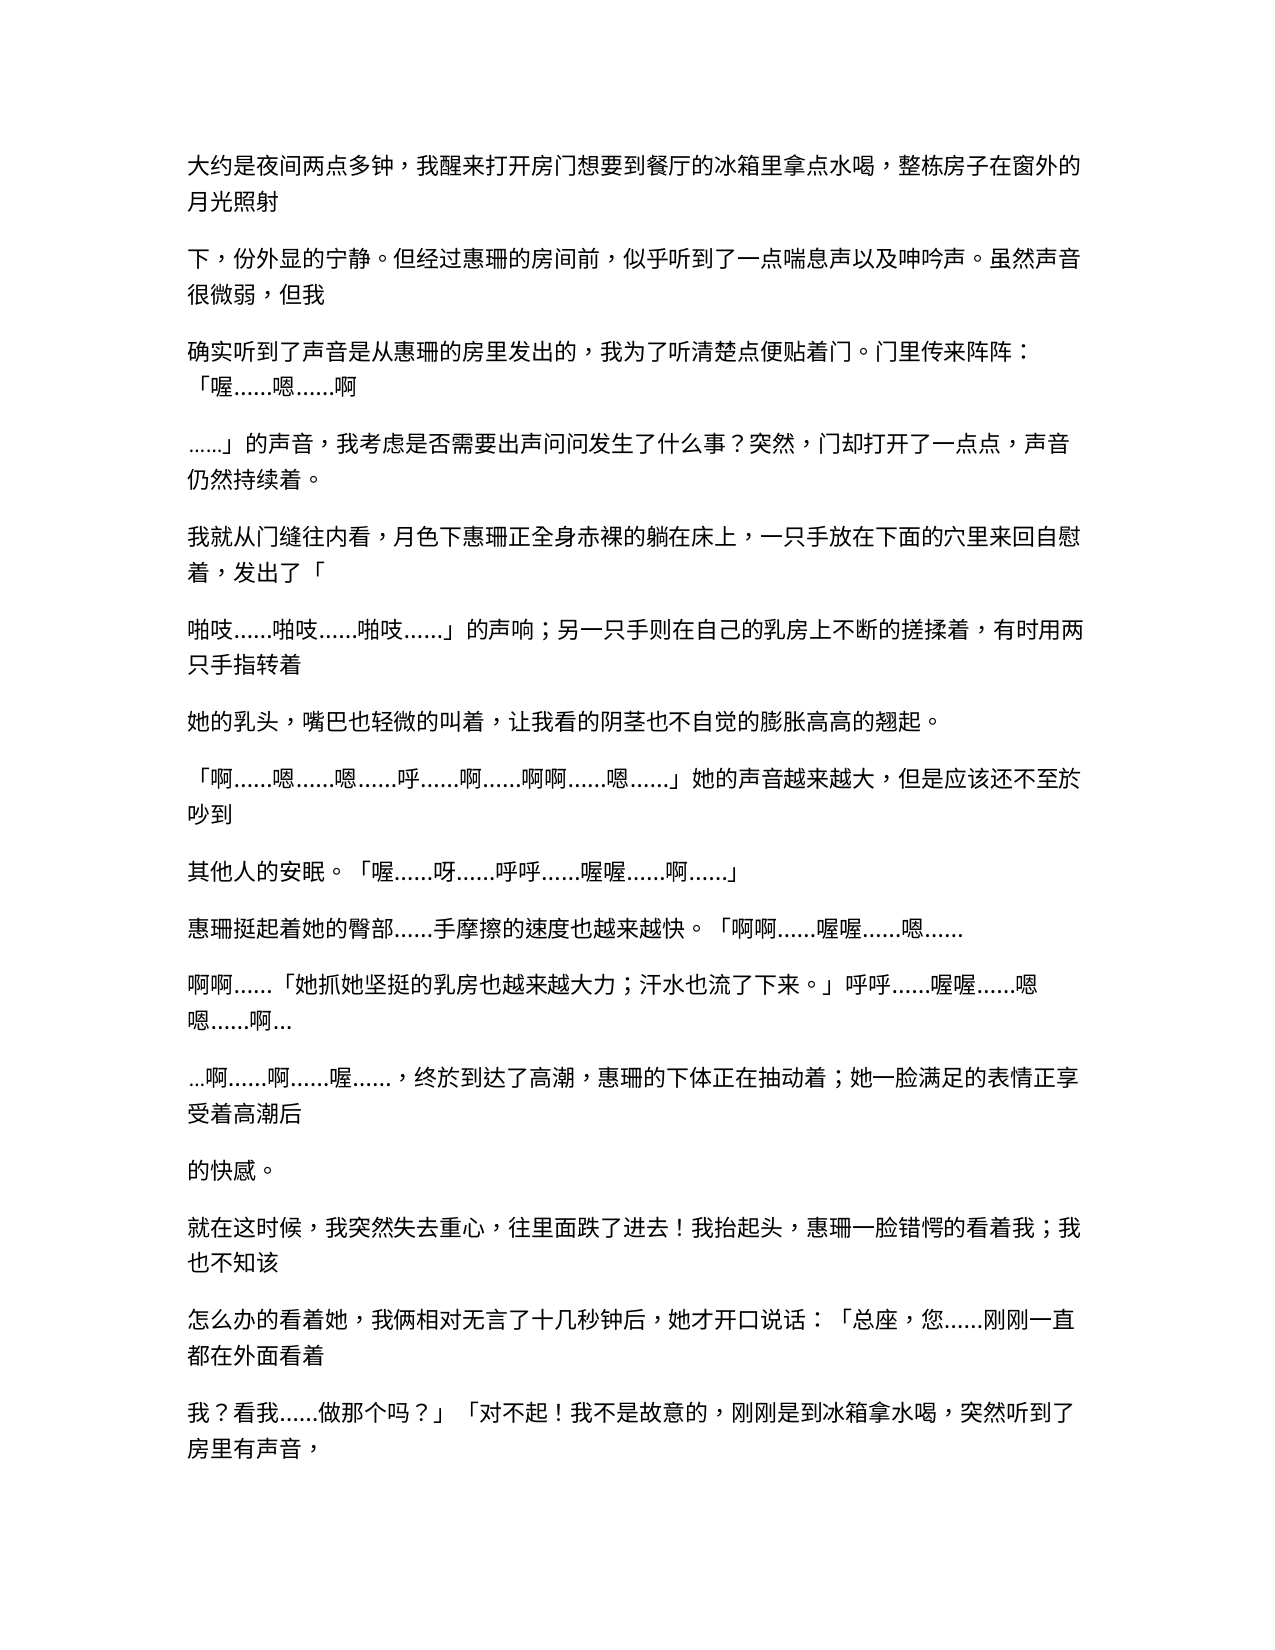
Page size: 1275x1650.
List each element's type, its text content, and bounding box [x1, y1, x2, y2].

text 啊啊……「她抓她坚挺的乳房也越来越大力；汗水也流了下来。」呼呼……喔喔……嗯嗯……啊… [187, 969, 1087, 1036]
text 「啊……嗯……嗯……呼……啊……啊啊……嗯……」她的声音越来越大，但是应该还不至於吵到 [187, 763, 1087, 830]
text 下，份外显的宁静。但经过惠珊的房间前，似乎听到了一点喘息声以及呻吟声。虽然声音很微弱，但我 [187, 243, 1087, 310]
text 确实听到了声音是从惠珊的房里发出的，我为了听清楚点便贴着门。门里传来阵阵：「喔……嗯……啊 [187, 335, 1087, 403]
text 啪吱……啪吱……啪吱……」的声响；另一只手则在自己的乳房上不断的搓揉着，有时用两只手指转着 [187, 613, 1087, 681]
text ……」的声音，我考虑是否需要出声问问发生了什么事？突然，门却打开了一点点，声音仍然持续着。 [187, 428, 1087, 495]
text 她的乳头，嘴巴也轻微的叫着，让我看的阴茎也不自觉的膨胀高高的翘起。 [187, 706, 1087, 737]
text 大约是夜间两点多钟，我醒来打开房门想要到餐厅的冰箱里拿点水喝，整栋房子在窗外的月光照射 [187, 150, 1087, 217]
text …啊……啊……喔……，终於到达了高潮，惠珊的下体正在抽动着；她一脸满足的表情正享受着高潮后 [187, 1062, 1087, 1129]
text 的快感。 [187, 1155, 1087, 1186]
text 我就从门缝往内看，月色下惠珊正全身赤裸的躺在床上，一只手放在下面的穴里来回自慰着，发出了「 [187, 521, 1087, 588]
text 就在这时候，我突然失去重心，往里面跌了进去！我抬起头，惠珊一脸错愕的看着我；我也不知该 [187, 1211, 1087, 1279]
text 我？看我……做那个吗？」「对不起！我不是故意的，刚刚是到冰箱拿水喝，突然听到了房里有声音， [187, 1397, 1087, 1464]
text 惠珊挺起着她的臀部……手摩擦的速度也越来越快。「啊啊……喔喔……嗯…… [187, 912, 1087, 944]
text 怎么办的看着她，我俩相对无言了十几秒钟后，她才开口说话：「总座，您……刚刚一直都在外面看着 [187, 1304, 1087, 1371]
text 其他人的安眠。「喔……呀……呼呼……喔喔……啊……」 [187, 856, 1087, 887]
